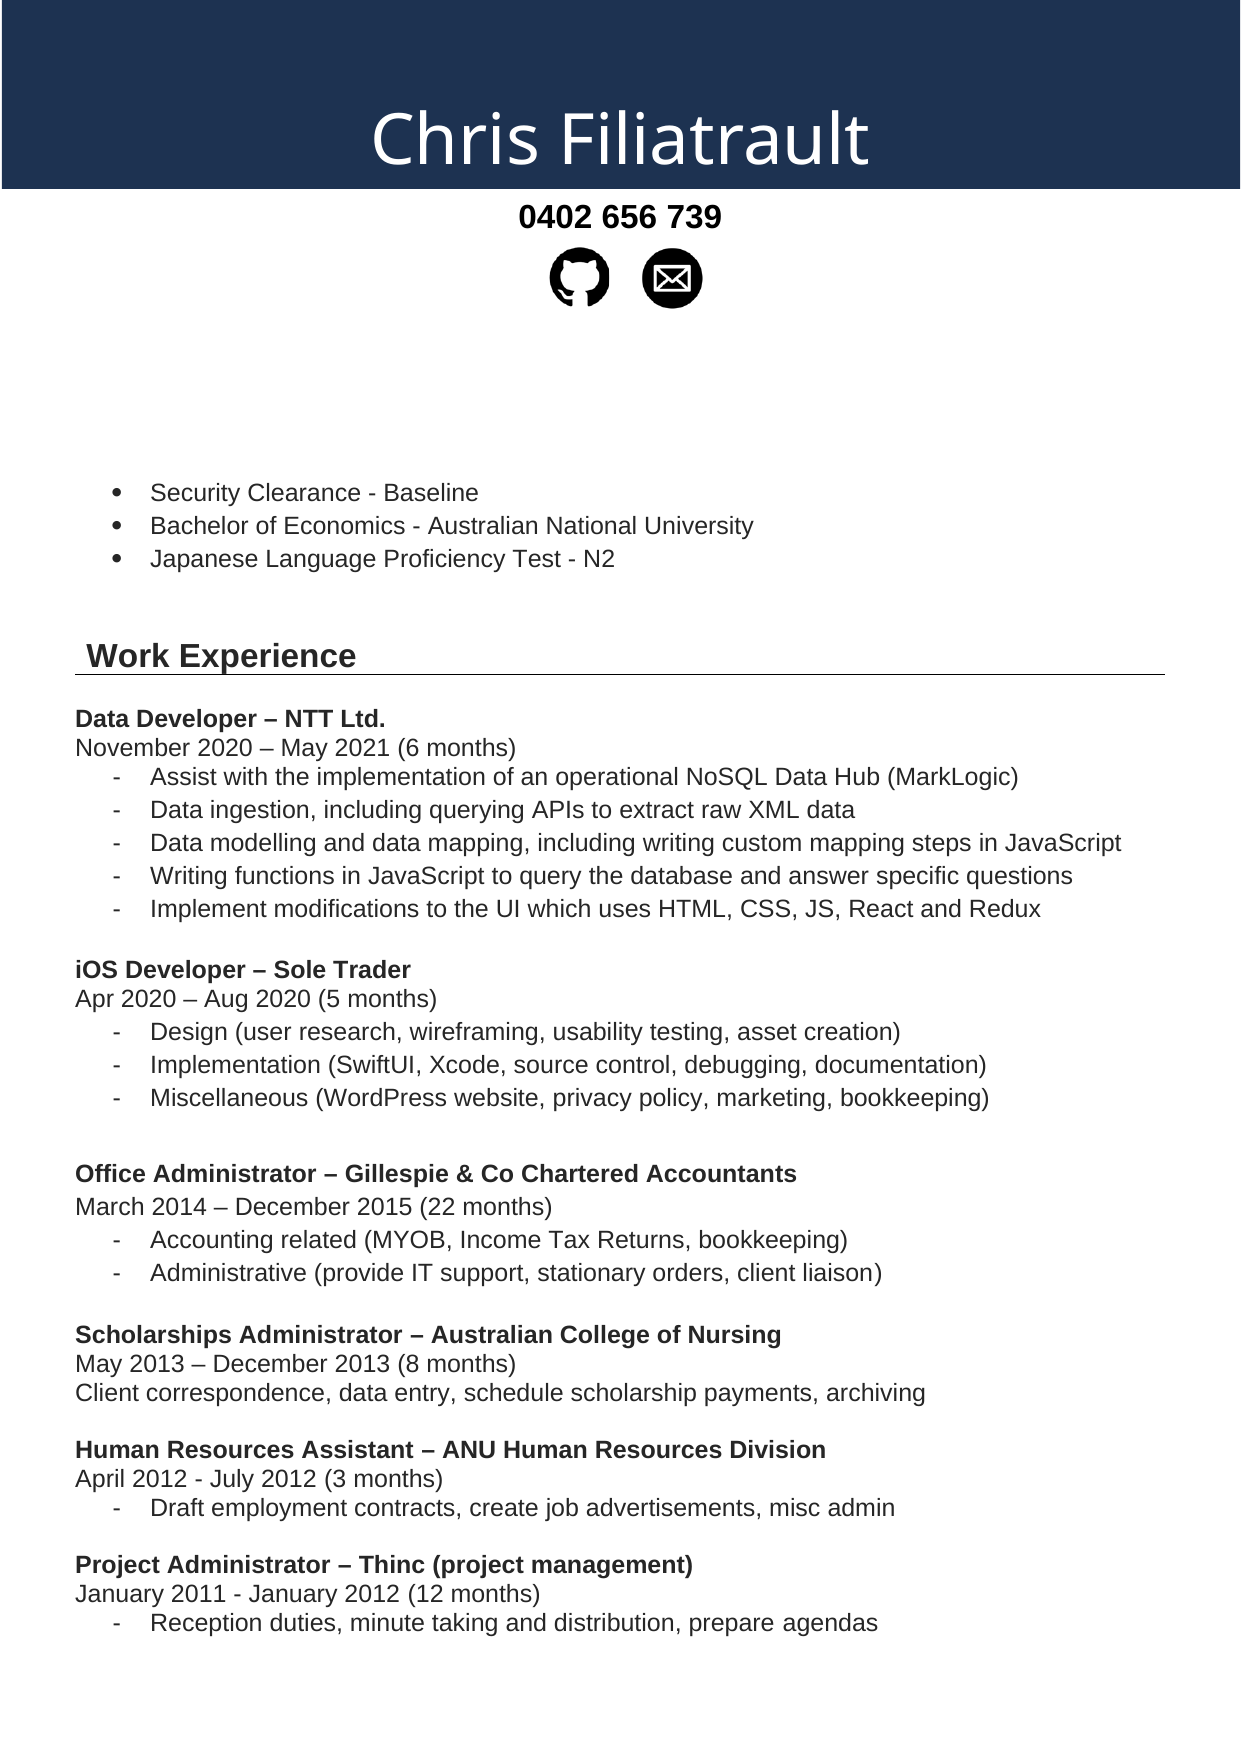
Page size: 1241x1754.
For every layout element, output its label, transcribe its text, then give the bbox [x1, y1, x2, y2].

table_cell Security Clearance - Baseline Bachelor of Economics - Australian National University Japanese Language Proficiency Test - N2 Data Developer – NTT Ltd. November 2020 – May 2021 (6 months) Assist with the implementation of an operational NoSQL Data Hub (MarkLogic) Data ingestion, including querying APIs to extract raw XML data Data modelling and data mapping, including writing custom mapping steps in JavaScript Writing functions in JavaScript to query the database and answer specific questions Implement modifications to the UI which uses HTML, CSS, JS, React and Redux iOS Developer – Sole Trader Apr 2020 – Aug 2020 (5 months) Design (user research, wireframing, usability testing, asset creation) Implementation (SwiftUI, Xcode, source control, debugging, documentation) Miscellaneous (WordPress website, privacy policy, marketing, bookkeeping) Office Administrator – Gillespie & Co Chartered Accountants March 2014 – December 2015 (22 months) Accounting related (MYOB, Income Tax Returns, bookkeeping) Administrative (provide IT support, stationary orders, client liaison) Scholarships Administrator – Australian College of Nursing May 2013 – December 2013 (8 months) Client correspondence, data entry, schedule scholarship payments, archiving Human Resources Assistant – ANU Human Resources Division April 2012 - July 2012 (3 months) Draft employment contracts, create job advertisements, misc admin Project Administrator – Thinc (project management) January 2011 - January 2012 (12 months) Reception duties, minute taking and distribution, prepare agendas [75, 478, 1165, 674]
table_header Chris Filiatrault [75, 66, 1165, 193]
picture [640, 246, 704, 310]
picture [549, 246, 610, 307]
table_cell Security Clearance - Baseline Bachelor of Economics - Australian National University Japanese Language Proficiency Test - N2 Data Developer – NTT Ltd. November 2020 – May 2021 (6 months) Assist with the implementation of an operational NoSQL Data Hub (MarkLogic) Data ingestion, including querying APIs to extract raw XML data Data modelling and data mapping, including writing custom mapping steps in JavaScript Writing functions in JavaScript to query the database and answer specific questions Implement modifications to the UI which uses HTML, CSS, JS, React and Redux iOS Developer – Sole Trader Apr 2020 – Aug 2020 (5 months) Design (user research, wireframing, usability testing, asset creation) Implementation (SwiftUI, Xcode, source control, debugging, documentation) Miscellaneous (WordPress website, privacy policy, marketing, bookkeeping) Office Administrator – Gillespie & Co Chartered Accountants March 2014 – December 2015 (22 months) Accounting related (MYOB, Income Tax Returns, bookkeeping) Administrative (provide IT support, stationary orders, client liaison) Scholarships Administrator – Australian College of Nursing May 2013 – December 2013 (8 months) Client correspondence, data entry, schedule scholarship payments, archiving Human Resources Assistant – ANU Human Resources Division April 2012 - July 2012 (3 months) Draft employment contracts, create job advertisements, misc admin Project Administrator – Thinc (project management) January 2011 - January 2012 (12 months) Reception duties, minute taking and distribution, prepare agendas [75, 675, 1165, 1684]
table_cell [75, 193, 1165, 478]
